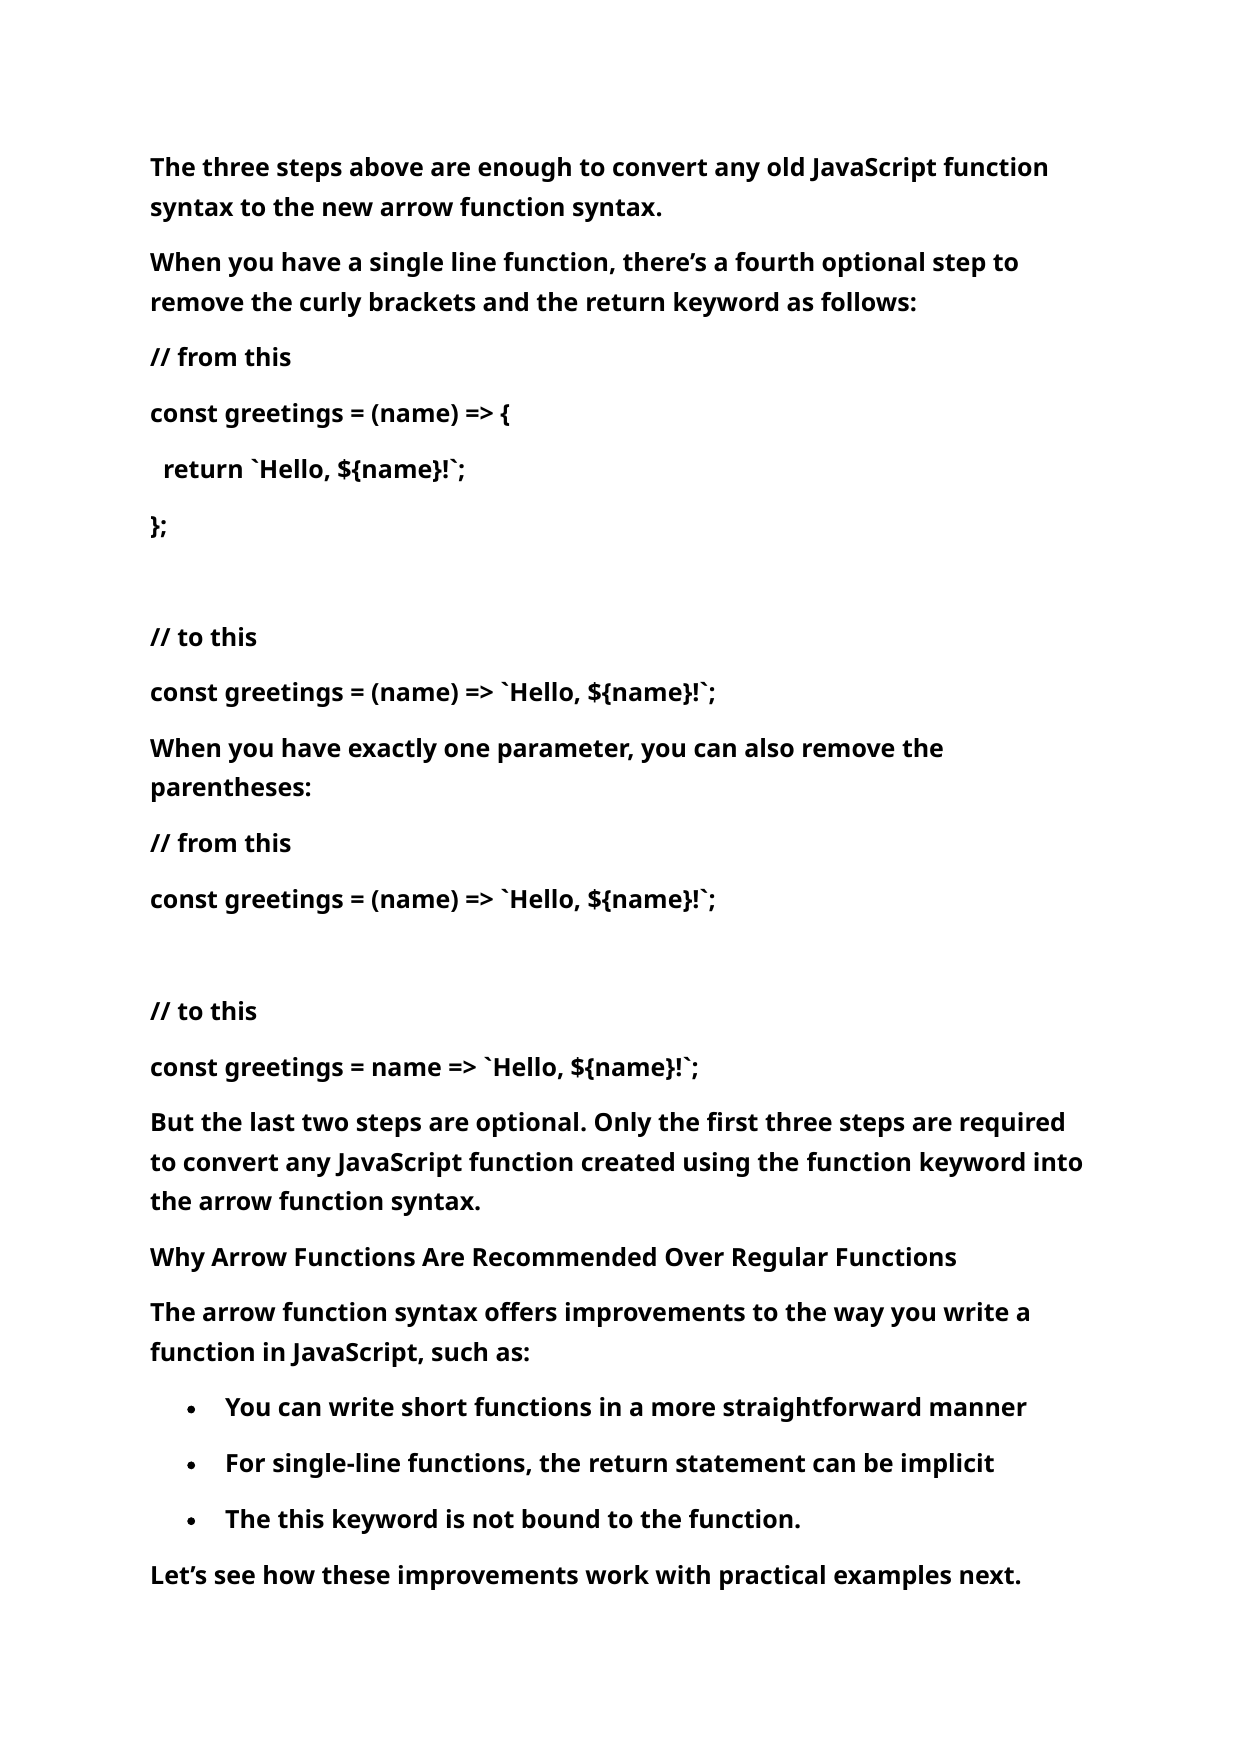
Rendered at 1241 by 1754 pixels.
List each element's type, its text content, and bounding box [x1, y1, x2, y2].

text But the last two steps are optional. Only the first three steps are required to convert any JavaScript function created using the function keyword into the arrow function syntax. [150, 1105, 1090, 1217]
text // to this [150, 993, 1090, 1027]
text const greetings = (name) => `Hello, ${name}!`; [150, 882, 1090, 916]
text }; [150, 507, 1090, 542]
text // from this [150, 340, 1090, 374]
text const greetings = (name) => `Hello, ${name}!`; [150, 675, 1090, 709]
text // to this [150, 619, 1090, 653]
list The this keyword is not bound to the function. [187, 1502, 1090, 1536]
list You can write short functions in a more straightforward manner [187, 1390, 1090, 1424]
list For single-line functions, the return statement can be implicit [187, 1446, 1090, 1480]
text // from this [150, 826, 1090, 860]
text const greetings = name => `Hello, ${name}!`; [150, 1049, 1090, 1083]
text The arrow function syntax offers improvements to the way you write a function in JavaScript, such as: [150, 1295, 1090, 1368]
text The three steps above are enough to convert any old JavaScript function syntax to the new arrow function syntax. [150, 150, 1090, 223]
text Let’s see how these improvements work with practical examples next. [150, 1557, 1090, 1592]
text const greetings = (name) => { [150, 396, 1090, 430]
text When you have exactly one parameter, you can also remove the parentheses: [150, 731, 1090, 804]
text When you have a single line function, there’s a fourth optional step to remove the curly brackets and the return keyword as follows: [150, 245, 1090, 318]
text return `Hello, ${name}!`; [150, 452, 1090, 486]
text Why Arrow Functions Are Recommended Over Regular Functions [150, 1239, 1090, 1273]
